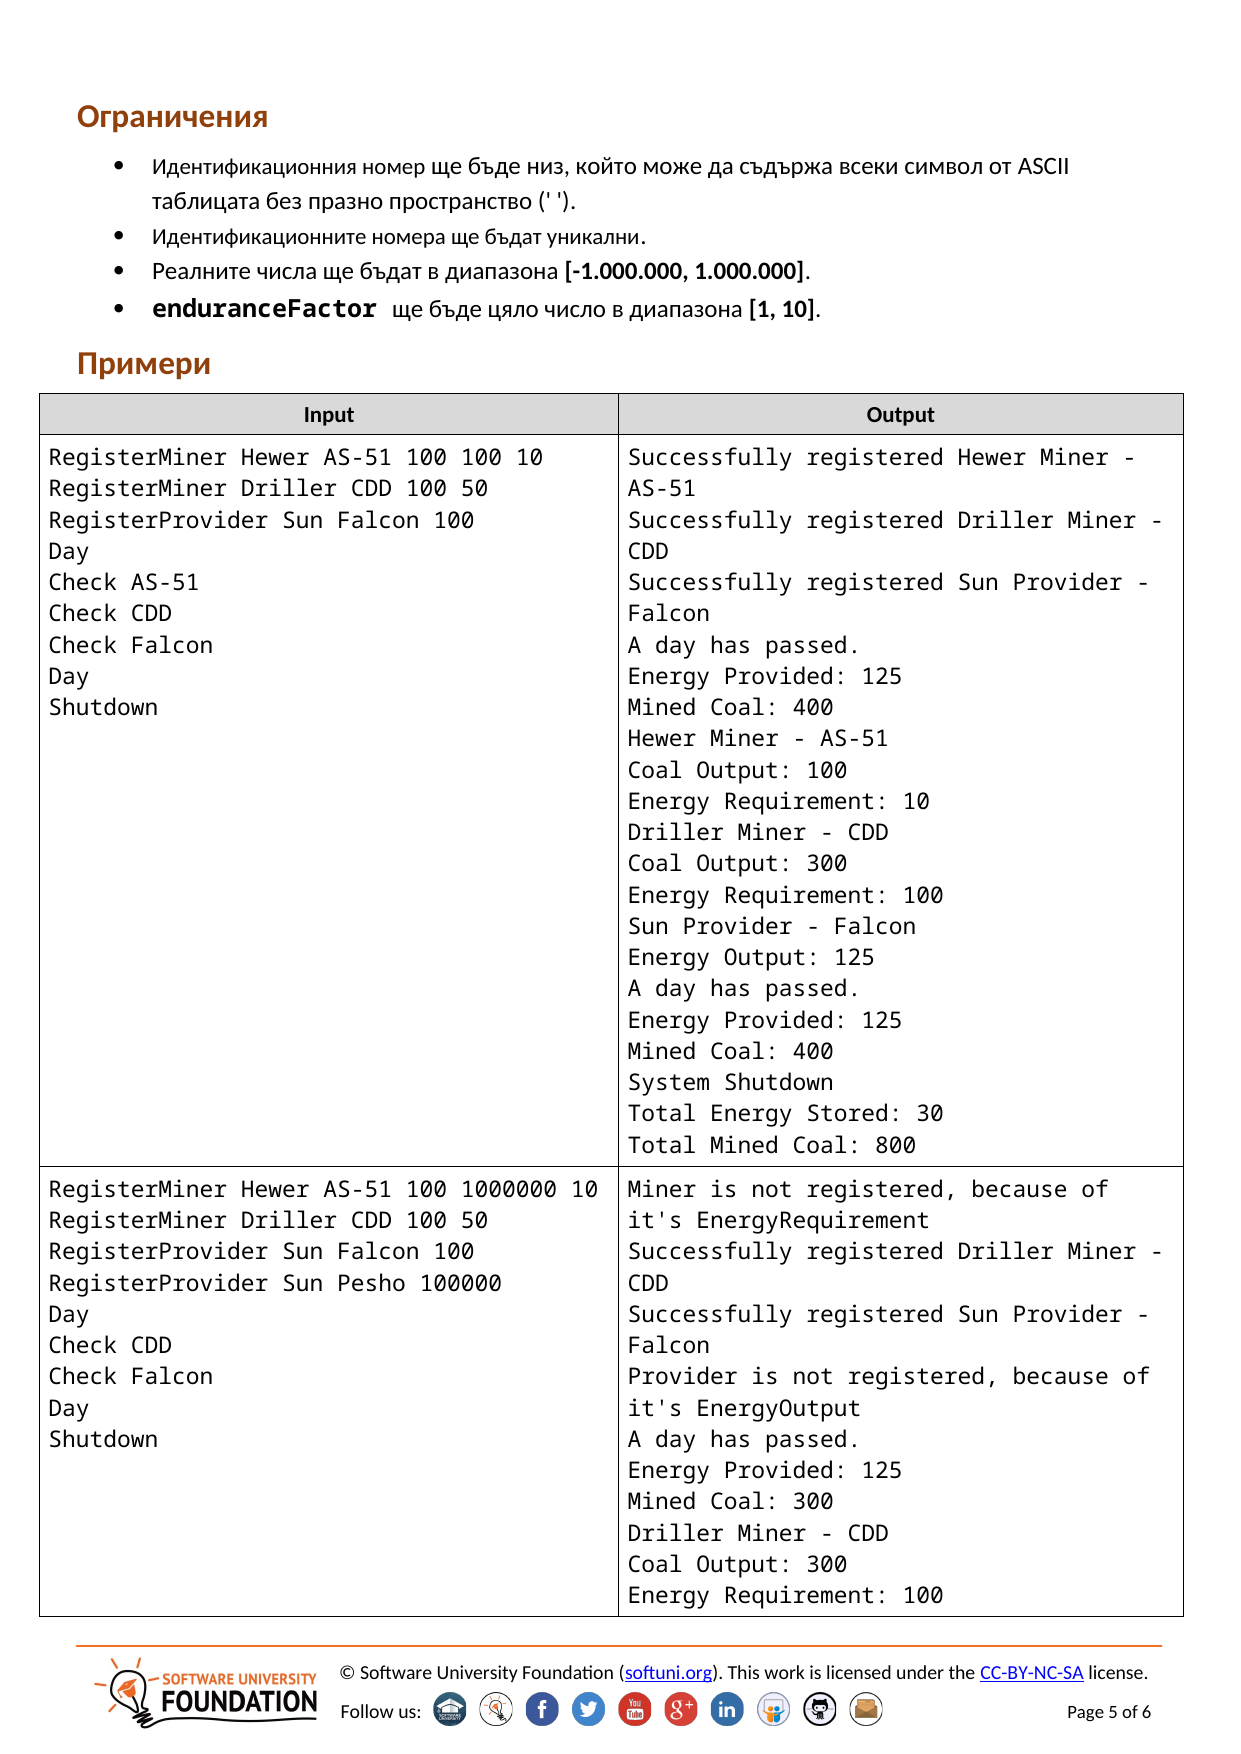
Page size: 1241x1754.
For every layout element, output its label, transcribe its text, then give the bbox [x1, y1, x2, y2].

subtitle Примери [77, 342, 1163, 383]
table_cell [40, 1167, 618, 1616]
picture [479, 1692, 513, 1726]
picture [525, 1692, 559, 1726]
table_header Output [619, 394, 1183, 434]
table_cell RegisterMiner Hewer AS-51 100 100 10 RegisterMiner Driller CDD 100 50 RegisterProvider Sun Falcon 100 Day Check AS-51 Check CDD Check Falcon Day Shutdown [40, 435, 618, 1166]
subtitle Ограничения [77, 95, 1163, 136]
table_header Input [40, 394, 618, 434]
table_cell Successfully registered Hewer Miner - AS-51 Successfully registered Driller Miner - CDD Successfully registered Sun Provider - Falcon A day has passed. Energy Provided: 125 Mined Coal: 400 Hewer Miner - AS-51 Coal Output: 100 Energy Requirement: 10 Driller Miner - CDD Coal Output: 300 Energy Requirement: 100 Sun Provider - Falcon Energy Output: 125 A day has passed. Energy Provided: 125 Mined Coal: 400 System Shutdown Total Energy Stored: 30 Total Mined Coal: 800 [619, 435, 1183, 1166]
list Реалните числа ще бъдат в диапазона [-1.000.000, 1.000.000]. [114, 256, 1163, 286]
list enduranceFactor ще бъде цяло число в диапазона [1, 10]. [114, 291, 1163, 324]
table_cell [619, 1167, 1183, 1616]
picture [618, 1692, 652, 1726]
picture [803, 1692, 837, 1726]
picture [664, 1692, 698, 1726]
picture [433, 1692, 467, 1726]
picture [757, 1692, 790, 1726]
picture [849, 1692, 883, 1726]
picture [93, 1656, 317, 1729]
list Идентификационния номер ще бъде низ, който може да съдържа всеки символ от ASCII таблицата без празно пространство (' '). [114, 151, 1163, 216]
picture [710, 1692, 744, 1726]
list Идентификационните номера ще бъдат уникални. [114, 221, 1163, 251]
picture [572, 1692, 605, 1726]
